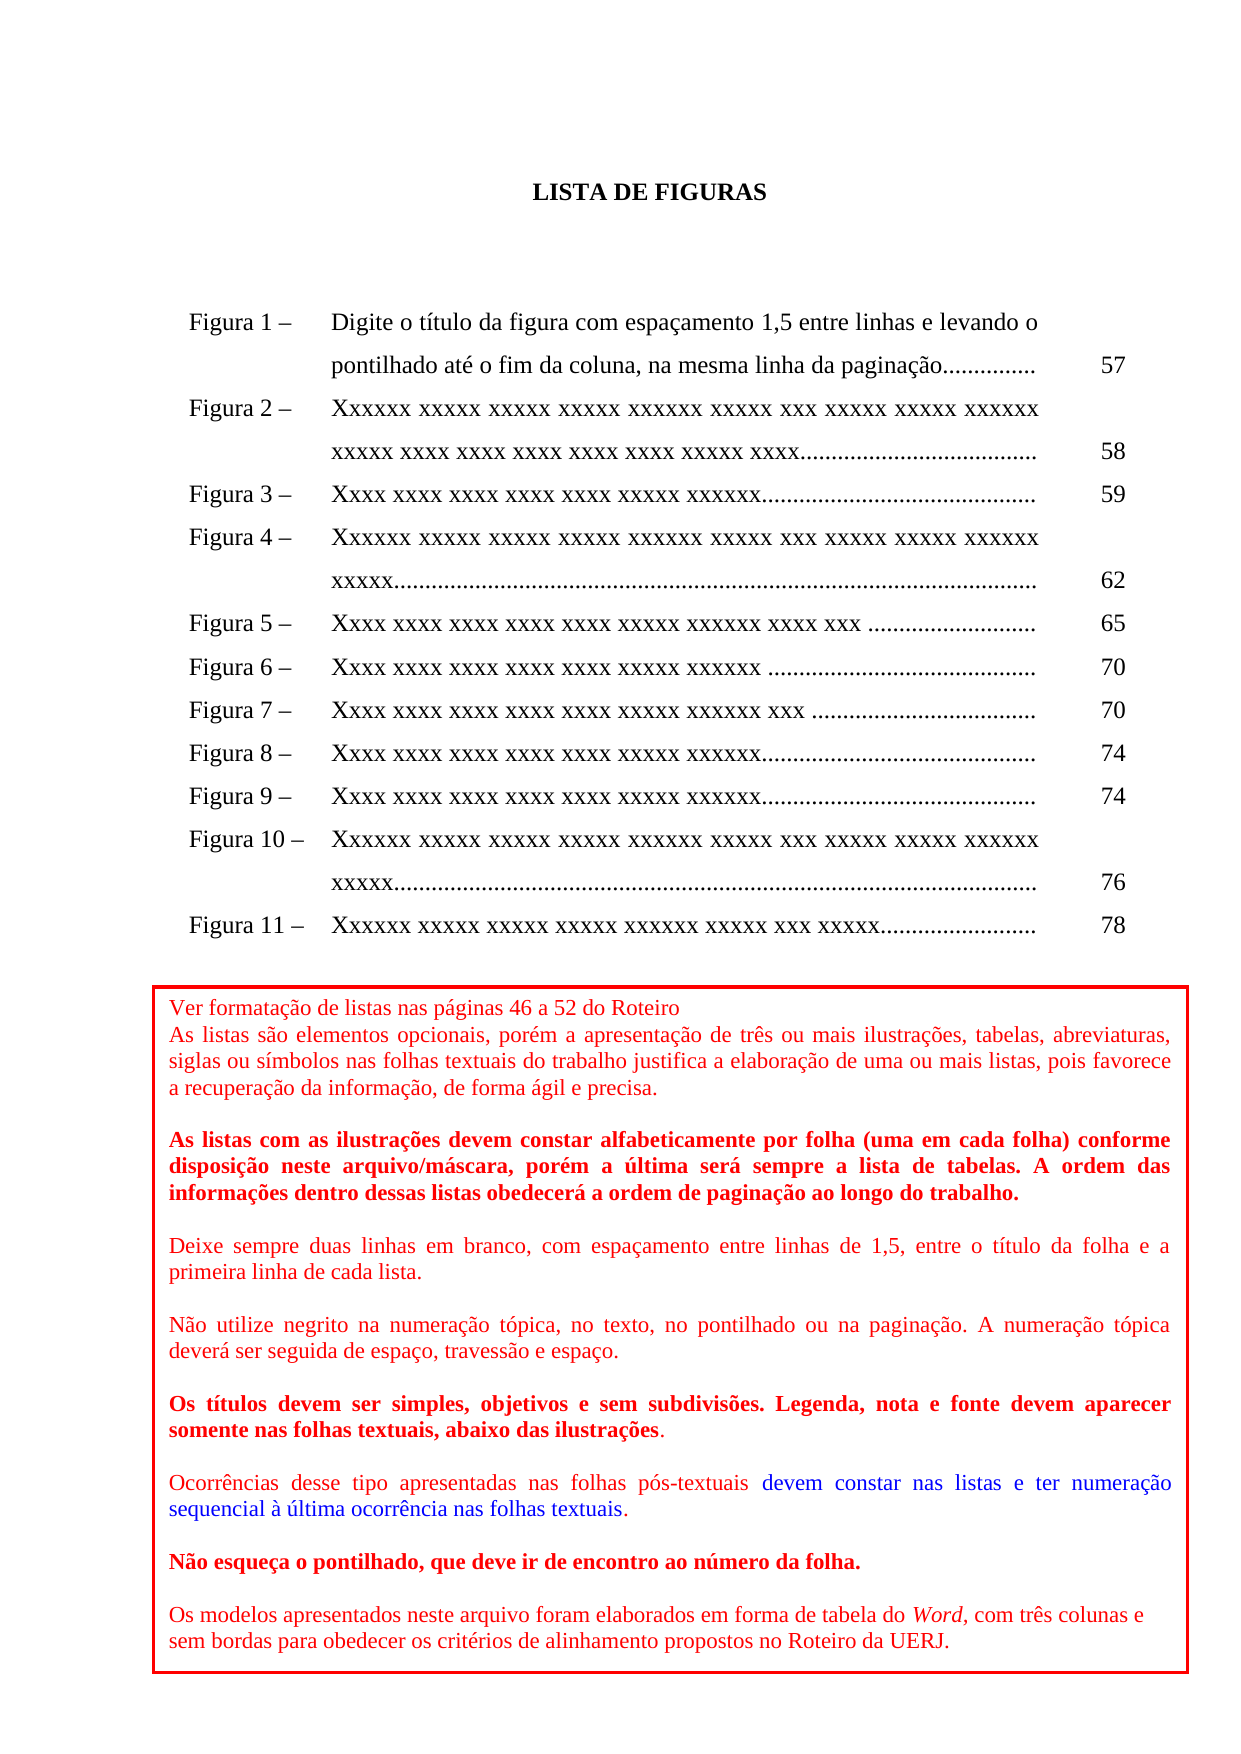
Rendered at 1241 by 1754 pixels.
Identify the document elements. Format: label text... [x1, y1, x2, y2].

text LISTA DE FIGURAS [177, 177, 1122, 206]
table_header Digite o título da figura com espaçamento 1,5 entre linhas e levando o pontilhado até o fim da coluna, na mesma linha da paginação............... Xxxxxx xxxxx xxxxx xxxxx xxxxxx xxxxx xxx xxxxx xxxxx xxxxxx xxxxx xxxx xxxx xxxx xxxx xxxx xxxxx xxxx...................................... Xxxx xxxx xxxx xxxx xxxx xxxxx xxxxxx............................................ Xxxxxx xxxxx xxxxx xxxxx xxxxxx xxxxx xxx xxxxx xxxxx xxxxxx xxxxx....................................................................................................... Xxxx xxxx xxxx xxxx xxxx xxxxx xxxxxx xxxx xxx ........................... Xxxx xxxx xxxx xxxx xxxx xxxxx xxxxxx ........................................... Xxxx xxxx xxxx xxxx xxxx xxxxx xxxxxx xxx .................................... Xxxx xxxx xxxx xxxx xxxx xxxxx xxxxxx............................................ Xxxx xxxx xxxx xxxx xxxx xxxxx xxxxxx............................................ Xxxxxx xxxxx xxxxx xxxxx xxxxxx xxxxx xxx xxxxx xxxxx xxxxxx xxxxx....................................................................................................... Xxxxxx xxxxx xxxxx xxxxx xxxxxx xxxxx xxx xxxxx......................... [320, 307, 1051, 985]
table_header Figura 1 – Figura 2 – Figura 3 – Figura 4 – Figura 5 – Figura 6 – Figura 7 – Figura 8 – Figura 9 – Figura 10 – Figura 11 – [177, 307, 319, 985]
table_header 57 58 59 62 65 70 70 74 74 76 78 [1051, 307, 1137, 985]
